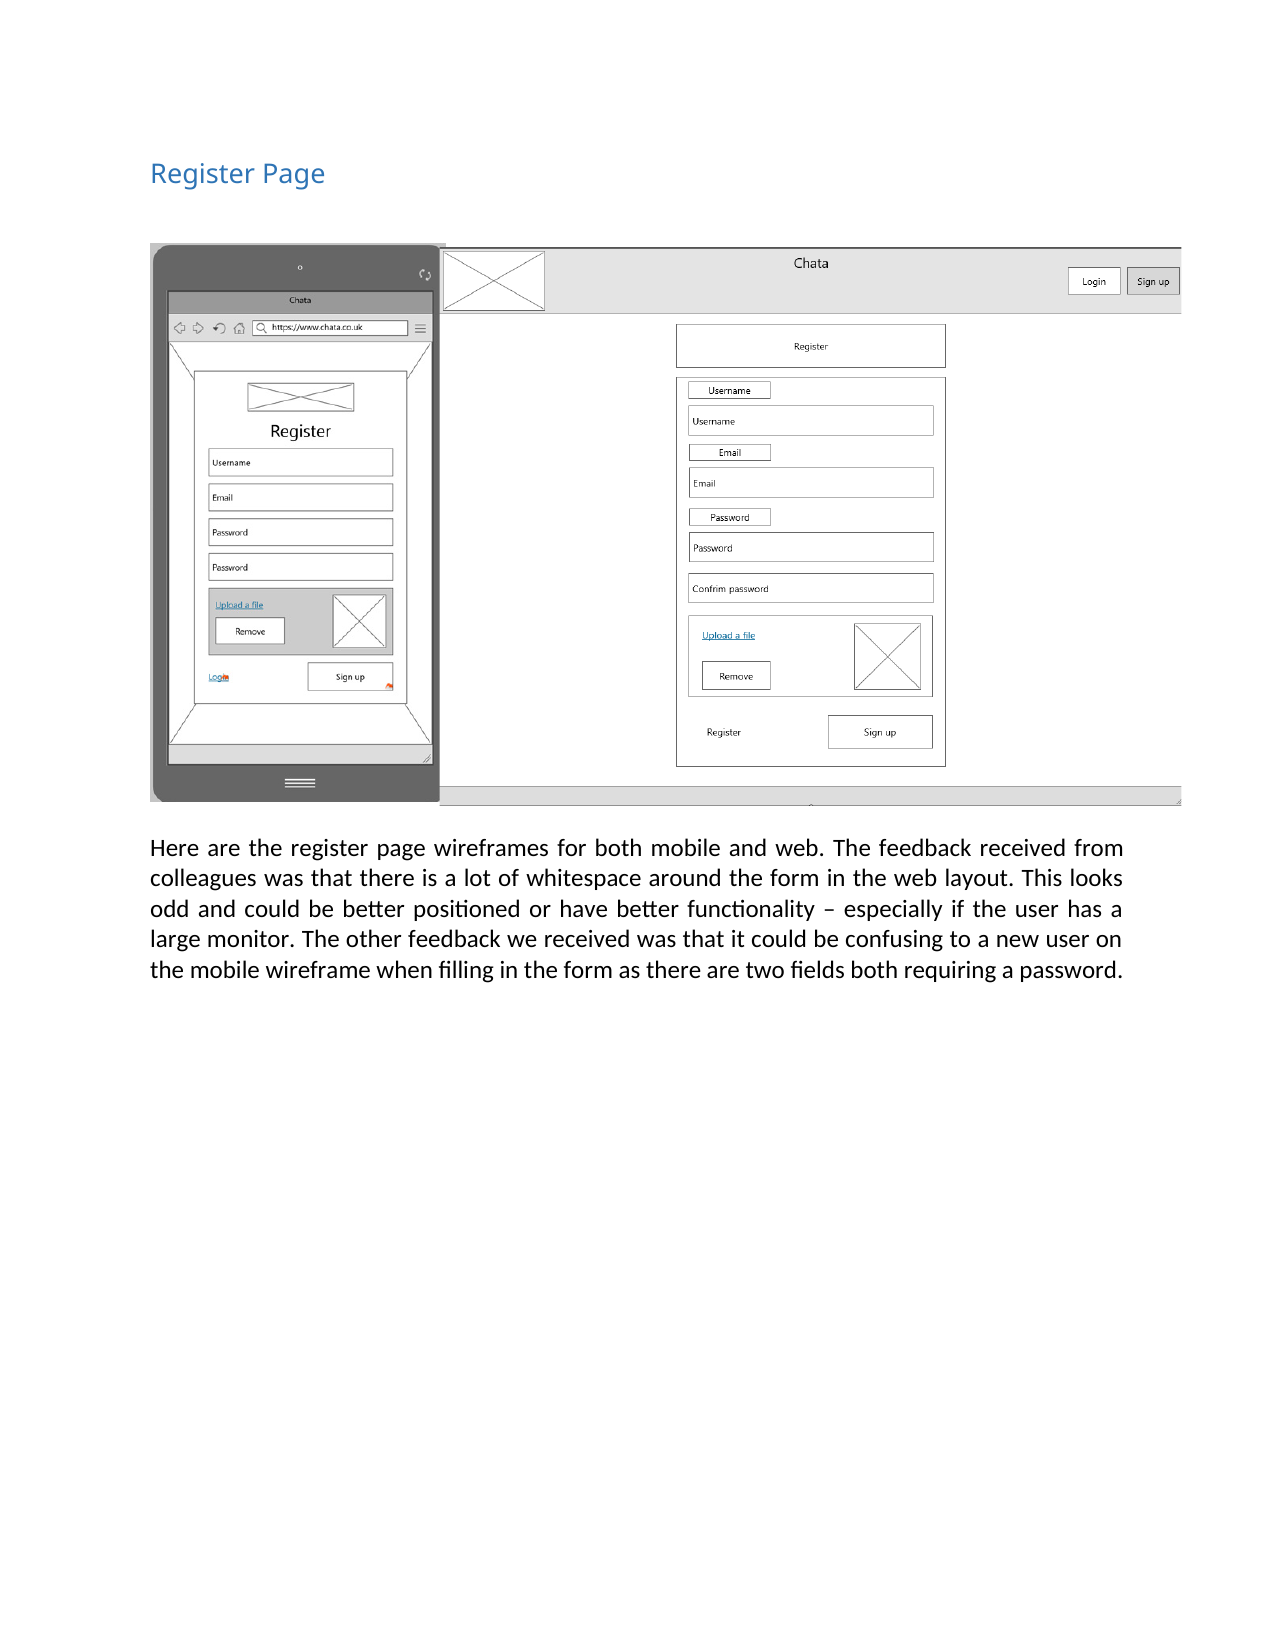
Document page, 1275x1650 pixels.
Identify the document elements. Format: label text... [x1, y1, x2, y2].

picture [150, 243, 1067, 806]
subtitle Register Page [150, 154, 1125, 191]
